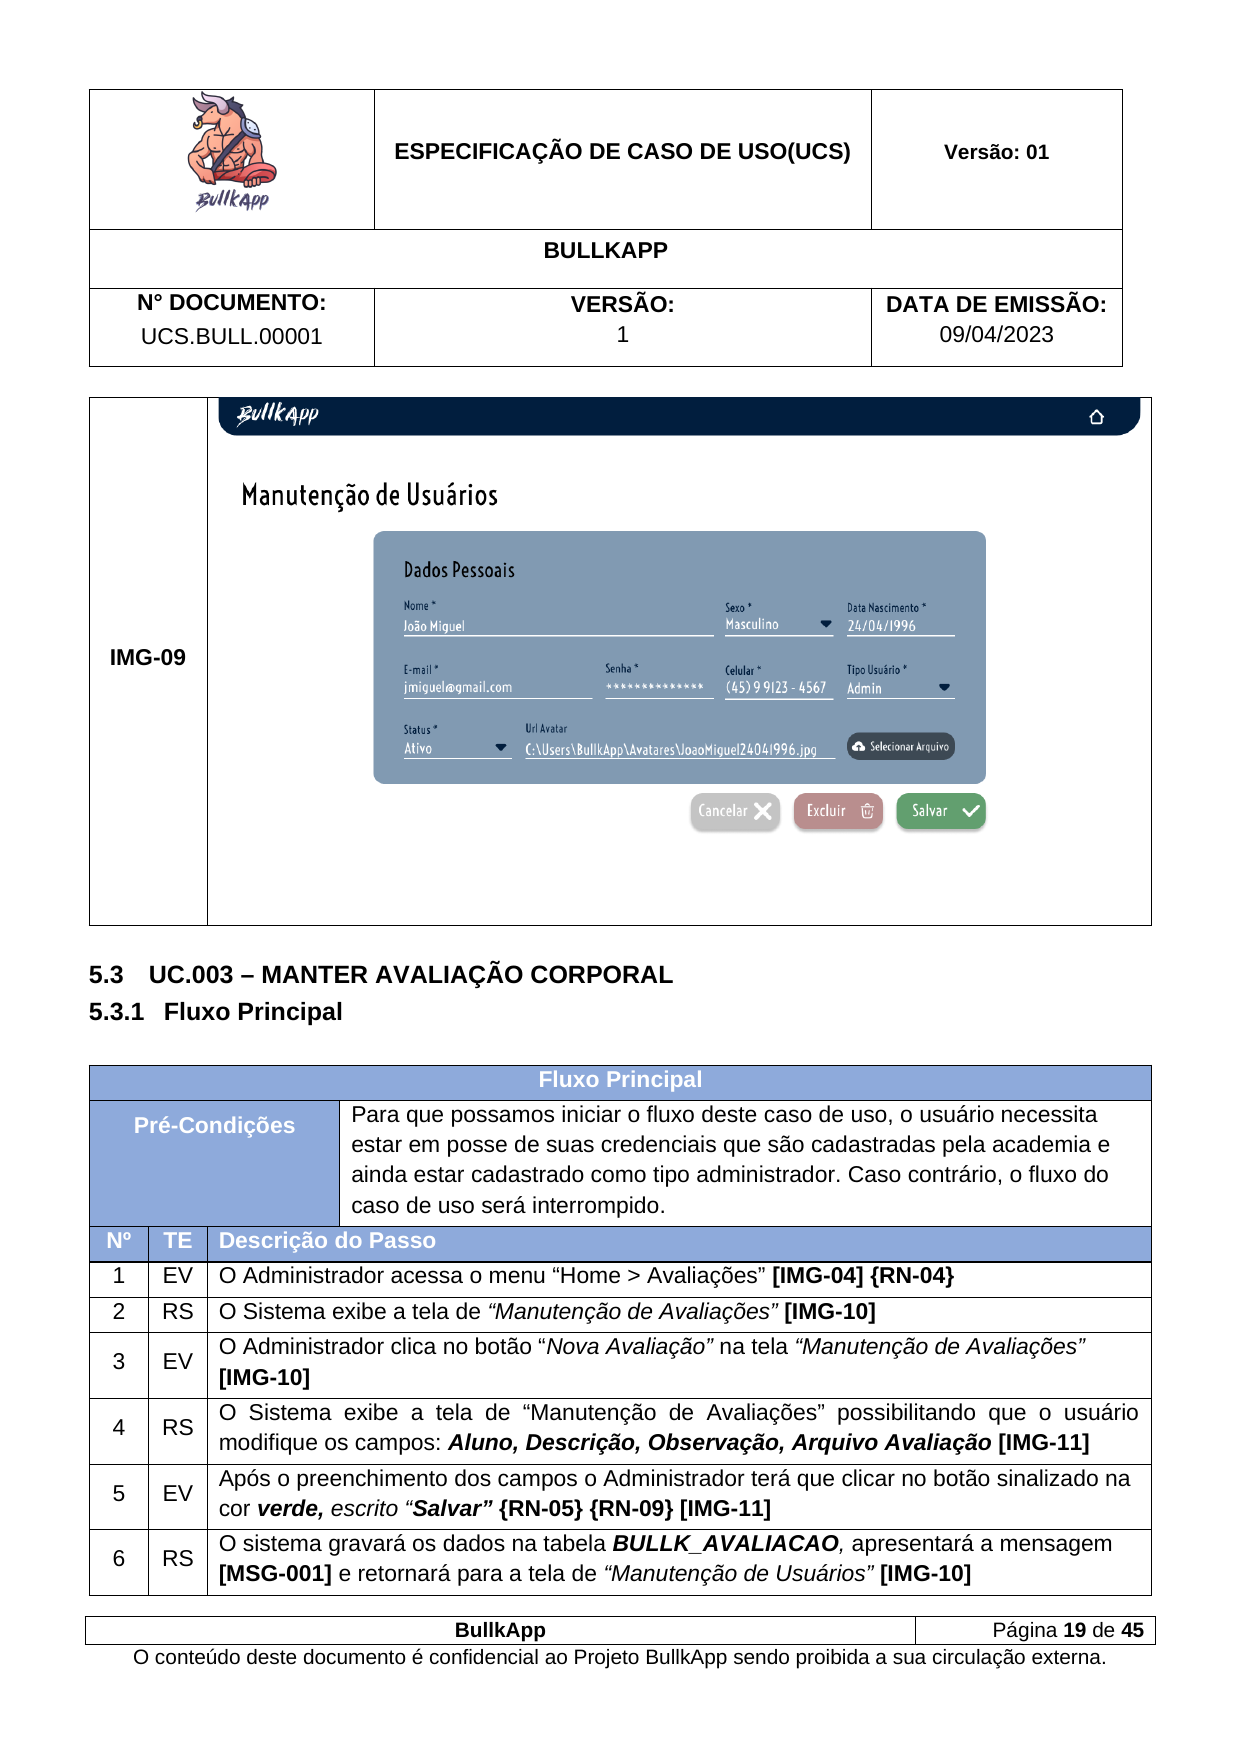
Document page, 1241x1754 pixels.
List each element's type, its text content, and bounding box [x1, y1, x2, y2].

table_cell 1 [90, 1263, 148, 1297]
table_cell O sistema gravará os dados na tabela BULLK_AVALIACAO, apresentará a mensagem [MSG-001] e retornará para a tela de “Manutenção de Usuários” [IMG-10] [208, 1530, 1151, 1595]
subtitle UC.003 – MANTER AVALIAÇÃO CORPORAL [89, 960, 1152, 989]
table_header Fluxo Principal [90, 1066, 1151, 1100]
picture [218, 397, 1141, 917]
table_cell Nº [90, 1227, 148, 1261]
table_cell Para que possamos iniciar o fluxo deste caso de uso, o usuário necessita estar em posse de suas credenciais que são cadastradas pela academia e ainda estar cadastrado como tipo administrador. Caso contrário, o fluxo do caso de uso será interrompido. [340, 1101, 1151, 1226]
table_cell O Administrador clica no botão “Nova Avaliação” na tela “Manutenção de Avaliações” [IMG-10] [208, 1333, 1151, 1398]
table_cell [208, 398, 1151, 924]
table_cell EV [149, 1263, 207, 1297]
table_cell [90, 398, 207, 924]
table_cell 5 [90, 1465, 148, 1529]
table_cell Pré-Condições [90, 1101, 339, 1226]
table_cell EV [149, 1465, 207, 1529]
subtitle Fluxo Principal [89, 997, 1152, 1026]
table_cell RS [149, 1298, 207, 1332]
table_cell 3 [90, 1333, 148, 1398]
table_cell O Administrador acessa o menu “Home > Avaliações” [IMG-04] {RN-04} [208, 1263, 1151, 1297]
table_cell 6 [90, 1530, 148, 1595]
table_cell TE [149, 1227, 207, 1261]
picture [183, 90, 281, 213]
table_cell O Sistema exibe a tela de “Manutenção de Avaliações” possibilitando que o usuário modifique os campos: Aluno, Descrição, Observação, Arquivo Avaliação [IMG-11] [208, 1399, 1151, 1463]
table_cell O Sistema exibe a tela de “Manutenção de Avaliações” [IMG-10] [208, 1298, 1151, 1332]
table_cell RS [149, 1399, 207, 1463]
table_cell 4 [90, 1399, 148, 1463]
table_cell Após o preenchimento dos campos o Administrador terá que clicar no botão sinalizado na cor verde, escrito “Salvar” {RN-05} {RN-09} [IMG-11] [208, 1465, 1151, 1529]
table_cell 2 [90, 1298, 148, 1332]
table_cell RS [149, 1530, 207, 1595]
table_cell Descrição do Passo [208, 1227, 1151, 1261]
table_cell EV [149, 1333, 207, 1398]
